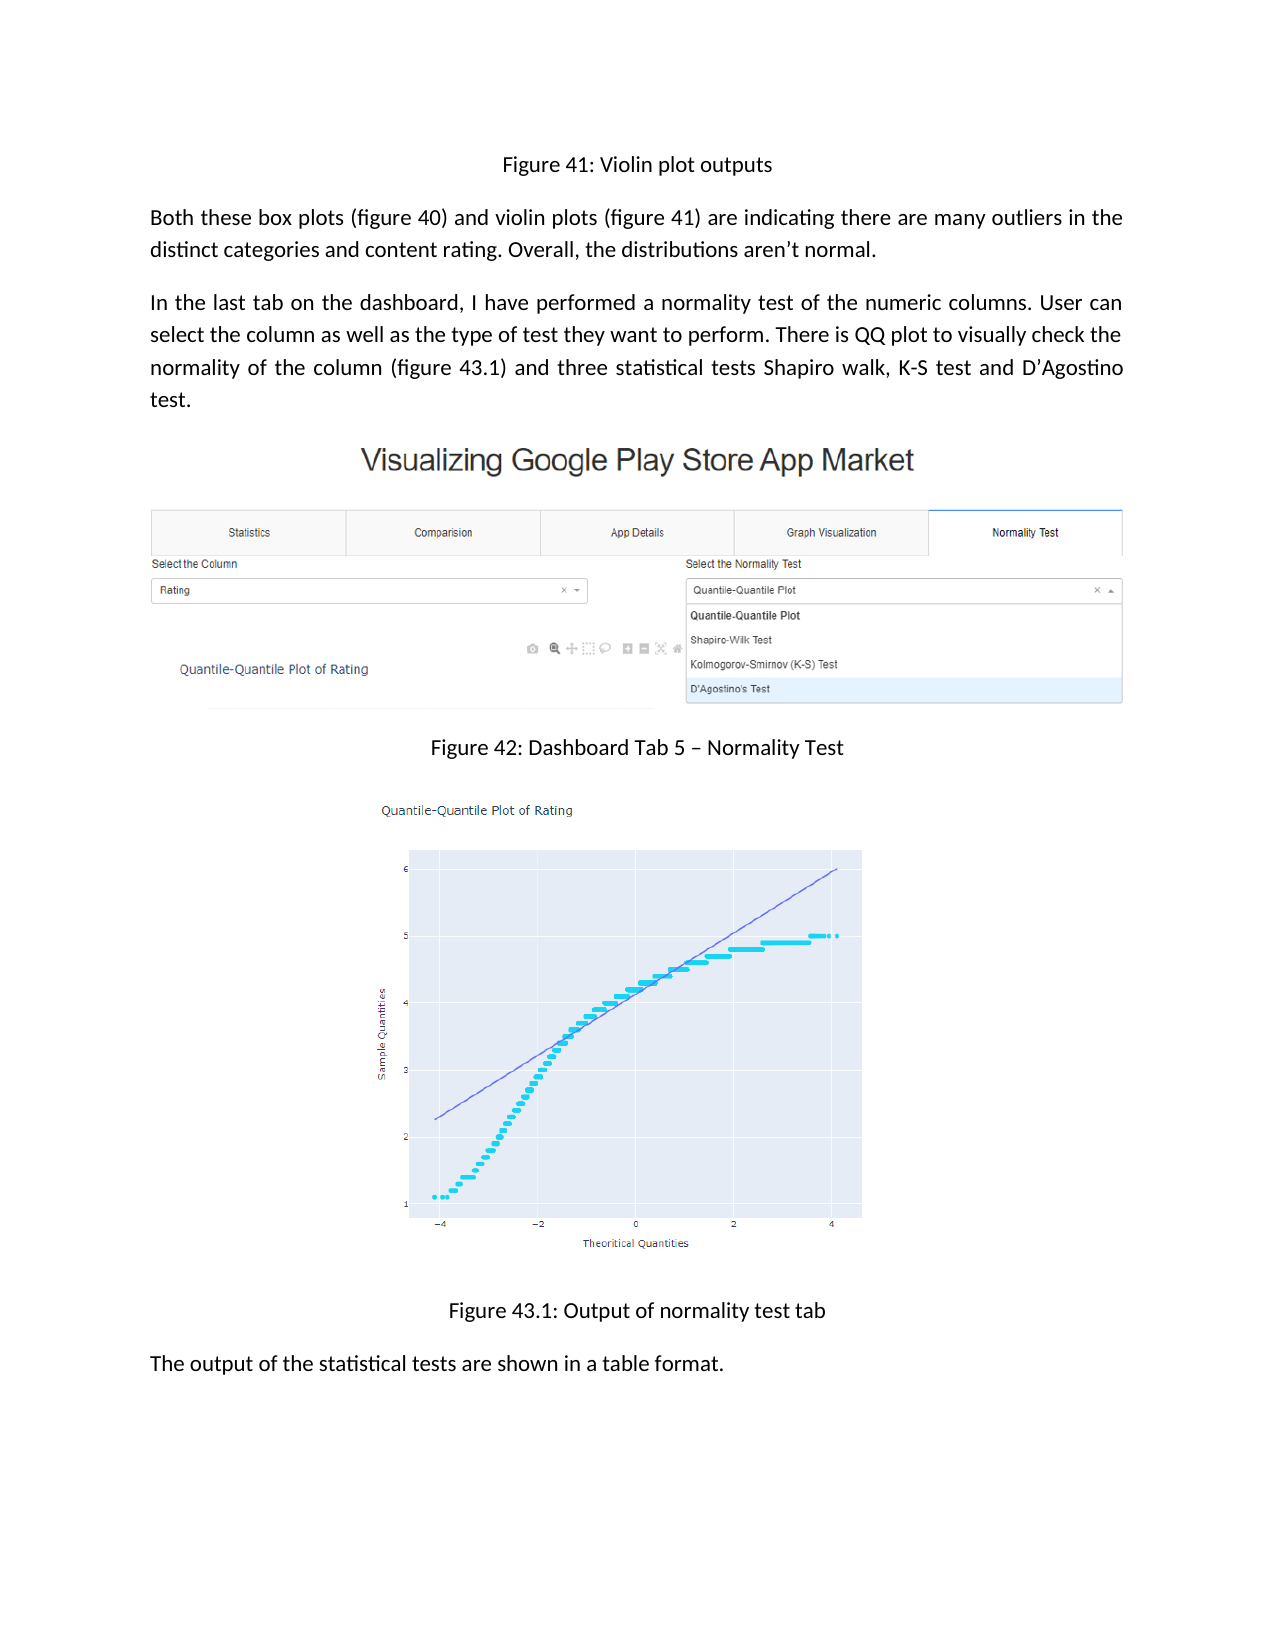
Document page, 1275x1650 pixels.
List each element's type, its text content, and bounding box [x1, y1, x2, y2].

picture [361, 786, 914, 1272]
picture [150, 437, 1125, 709]
text Figure 41: Violin plot outputs [150, 150, 1125, 178]
text Figure 42: Dashboard Tab 5 – Normality Test [150, 733, 1125, 761]
text In the last tab on the dashboard, I have performed a normality test of the numeric columns. User can select the column as well as the type of test they want to perform. There is QQ plot to visually check the normality of the column (figure 43.1) and three statistical tests Shapiro walk, K-S test and D’Agostino test. [150, 288, 1125, 413]
text Figure 43.1: Output of normality test tab [150, 1296, 1125, 1324]
text Both these box plots (figure 40) and violin plots (figure 41) are indicating there are many outliers in the distinct categories and content rating. Overall, the distributions aren’t normal. [150, 203, 1125, 263]
text The output of the statistical tests are shown in a table format. [150, 1349, 1125, 1377]
